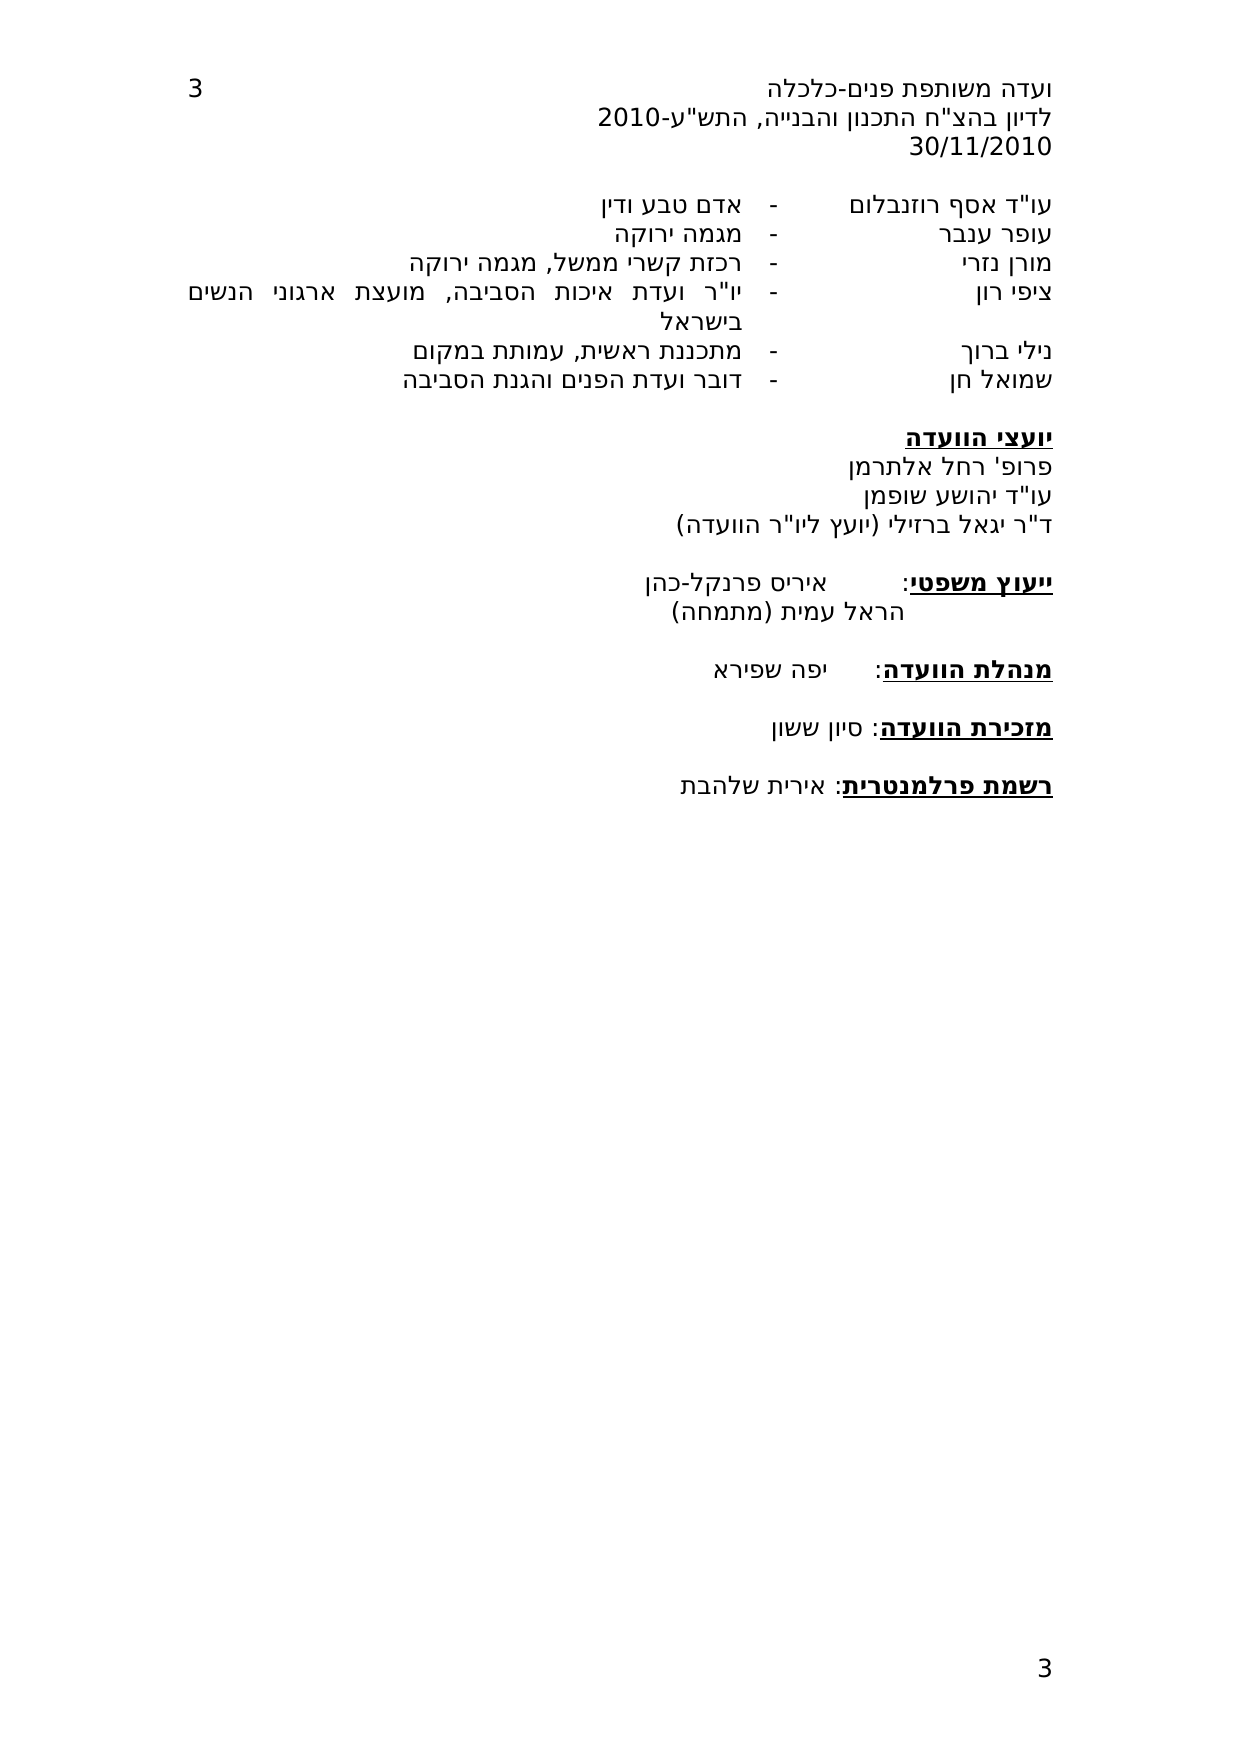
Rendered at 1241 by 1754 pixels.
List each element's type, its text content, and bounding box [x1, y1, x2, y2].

text עו"ד יהושע שופמן [187, 481, 1053, 510]
text רשמת פרלמנטרית: אירית שלהבת [187, 771, 1053, 800]
text פרופ' רחל אלתרמן [187, 452, 1053, 481]
text ד"ר יגאל ברזילי (יועץ ליו"ר הוועדה) [187, 510, 1053, 539]
text נילי ברוך - מתכננת ראשית, עמותת במקום [187, 336, 1053, 365]
text יועצי הוועדה [187, 423, 1053, 452]
text ציפי רון - יו"ר ועדת איכות הסביבה, מועצת ארגוני הנשים בישראל [187, 277, 1053, 336]
text עו"ד אסף רוזנבלום - אדם טבע ודין [187, 190, 1053, 219]
text הראל עמית (מתמחה) [187, 597, 1053, 627]
text מנהלת הוועדה: יפה שפירא [187, 655, 1053, 684]
text מורן נזרי - רכזת קשרי ממשל, מגמה ירוקה [187, 248, 1053, 277]
text ייעוץ משפטי: איריס פרנקל-כהן [187, 568, 1053, 597]
text עופר ענבר - מגמה ירוקה [187, 219, 1053, 248]
text שמואל חן - דובר ועדת הפנים והגנת הסביבה [187, 365, 1053, 394]
text מזכירת הוועדה: סיון ששון [187, 713, 1053, 742]
